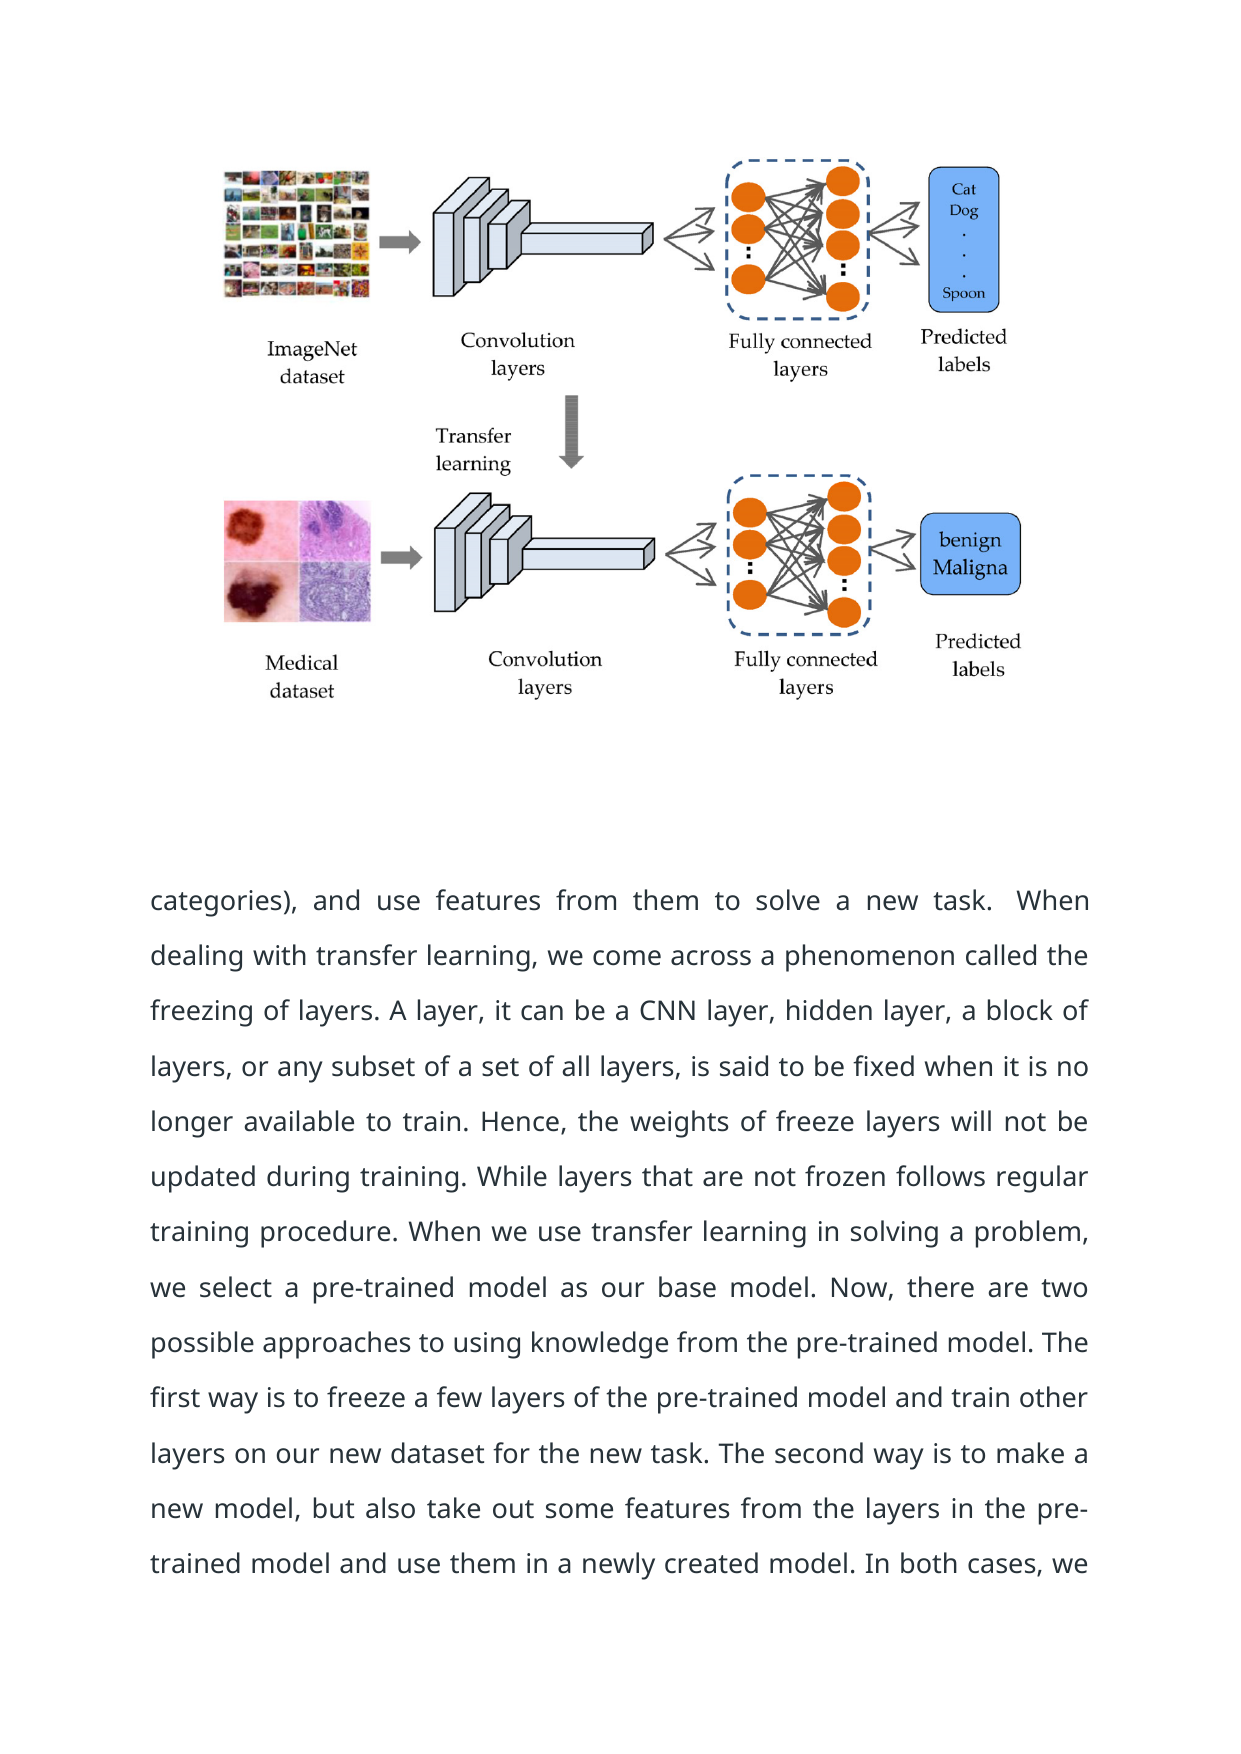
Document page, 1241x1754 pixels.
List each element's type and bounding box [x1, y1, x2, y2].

picture [210, 150, 1030, 710]
text [150, 881, 1090, 1582]
